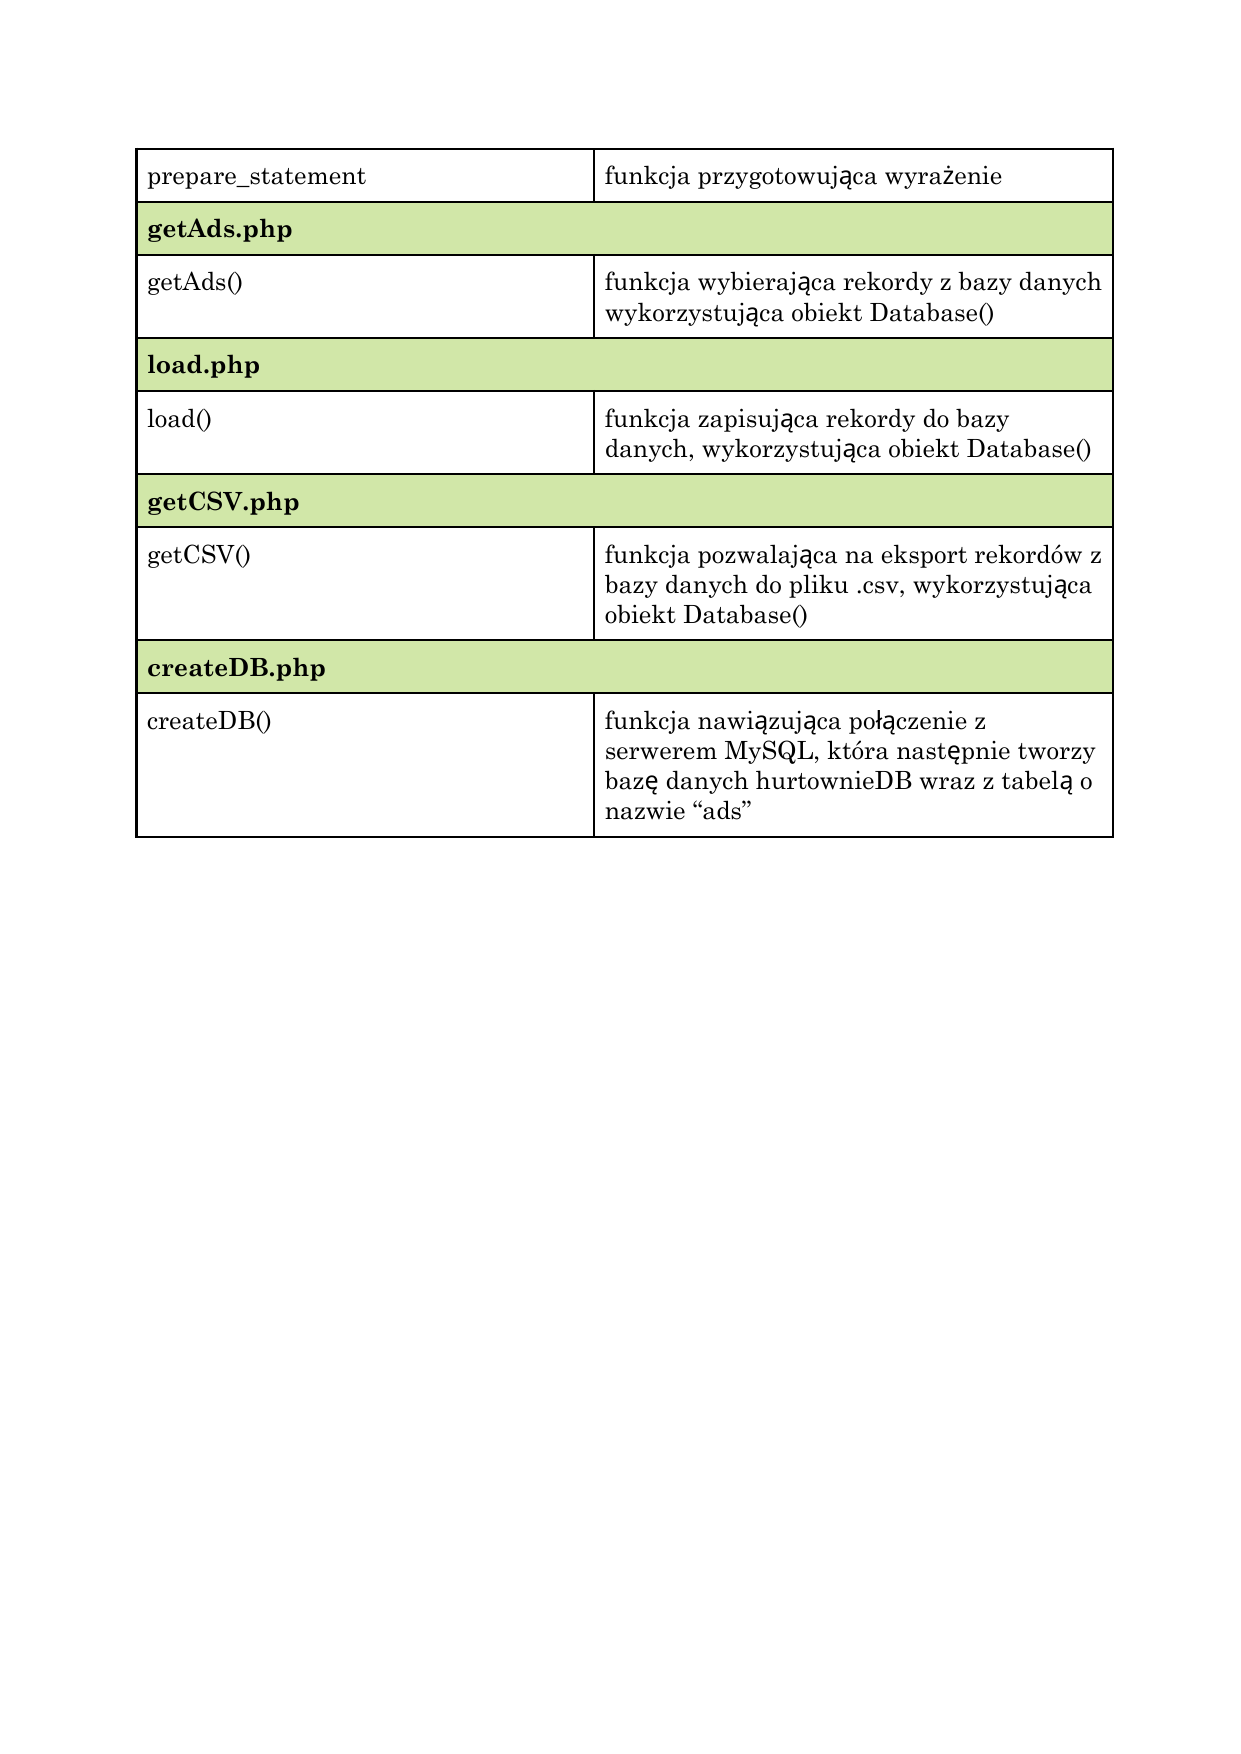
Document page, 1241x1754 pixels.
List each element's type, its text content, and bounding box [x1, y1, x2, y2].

table_cell funkcja pozwalająca na eksport rekordów z bazy danych do pliku .csv, wykorzystująca obiekt Database() [595, 528, 1112, 639]
table_cell createDB.php [138, 641, 1112, 692]
table_cell prepare_statement [138, 150, 593, 201]
table_cell funkcja nawiązująca połączenie z serwerem MySQL, która następnie tworzy bazę danych hurtownieDB wraz z tabelą o nazwie “ads” [595, 694, 1112, 836]
table_cell load.php [138, 339, 1112, 390]
table_cell getAds.php [138, 203, 1112, 254]
table_cell getCSV() [138, 528, 593, 639]
table_cell getAds() [138, 256, 593, 337]
table_cell createDB() [138, 694, 593, 836]
table_cell funkcja zapisująca rekordy do bazy danych, wykorzystująca obiekt Database() [595, 392, 1112, 473]
table_cell load() [138, 392, 593, 473]
table_cell funkcja wybierająca rekordy z bazy danych wykorzystująca obiekt Database() [595, 256, 1112, 337]
table_cell funkcja przygotowująca wyrażenie [595, 150, 1112, 201]
table_cell getCSV.php [138, 475, 1112, 526]
